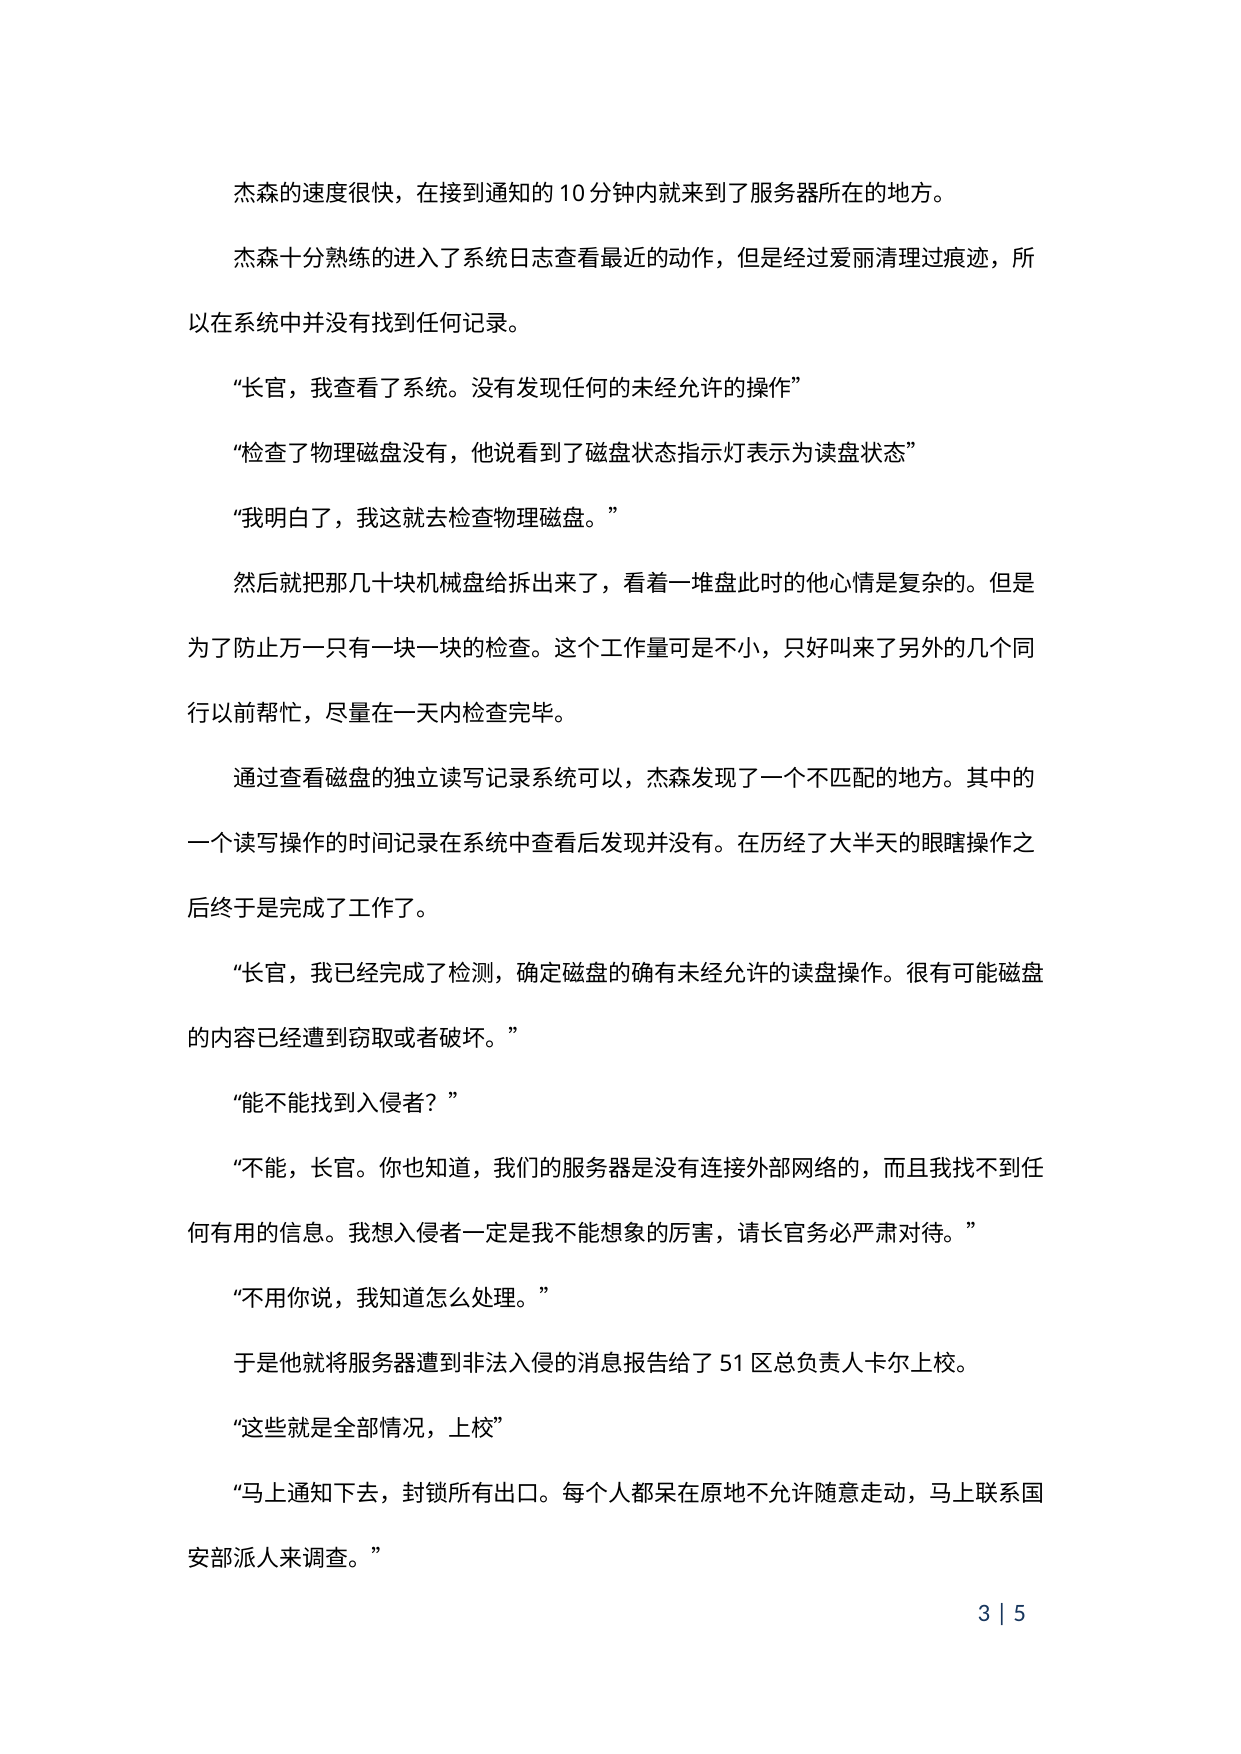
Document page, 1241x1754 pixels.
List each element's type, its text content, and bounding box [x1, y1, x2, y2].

text “不用你说，我知道怎么处理。” [187, 1263, 1053, 1328]
text “马上通知下去，封锁所有出口。每个人都呆在原地不允许随意走动，马上联系国安部派人来调查。” [187, 1458, 1053, 1588]
text 通过查看磁盘的独立读写记录系统可以，杰森发现了一个不匹配的地方。其中的一个读写操作的时间记录在系统中查看后发现并没有。在历经了大半天的眼瞎操作之后终于是完成了工作了。 [187, 743, 1053, 938]
text 然后就把那几十块机械盘给拆出来了，看着一堆盘此时的他心情是复杂的。但是为了防止万一只有一块一块的检查。这个工作量可是不小，只好叫来了另外的几个同行以前帮忙，尽量在一天内检查完毕。 [187, 548, 1053, 743]
text “不能，长官。你也知道，我们的服务器是没有连接外部网络的，而且我找不到任何有用的信息。我想入侵者一定是我不能想象的厉害，请长官务必严肃对待。” [187, 1133, 1053, 1263]
text “我明白了，我这就去检查物理磁盘。” [187, 483, 1053, 548]
text 杰森的速度很快，在接到通知的10分钟内就来到了服务器所在的地方。 [187, 158, 1053, 223]
text 于是他就将服务器遭到非法入侵的消息报告给了51区总负责人卡尔上校。 [187, 1328, 1053, 1393]
text “长官，我查看了系统。没有发现任何的未经允许的操作” [187, 353, 1053, 418]
text “长官，我已经完成了检测，确定磁盘的确有未经允许的读盘操作。很有可能磁盘的内容已经遭到窃取或者破坏。” [187, 938, 1053, 1068]
text “检查了物理磁盘没有，他说看到了磁盘状态指示灯表示为读盘状态” [187, 418, 1053, 483]
text “能不能找到入侵者？” [187, 1068, 1053, 1133]
text 杰森十分熟练的进入了系统日志查看最近的动作，但是经过爱丽清理过痕迹，所以在系统中并没有找到任何记录。 [187, 223, 1053, 353]
text “这些就是全部情况，上校” [187, 1393, 1053, 1458]
